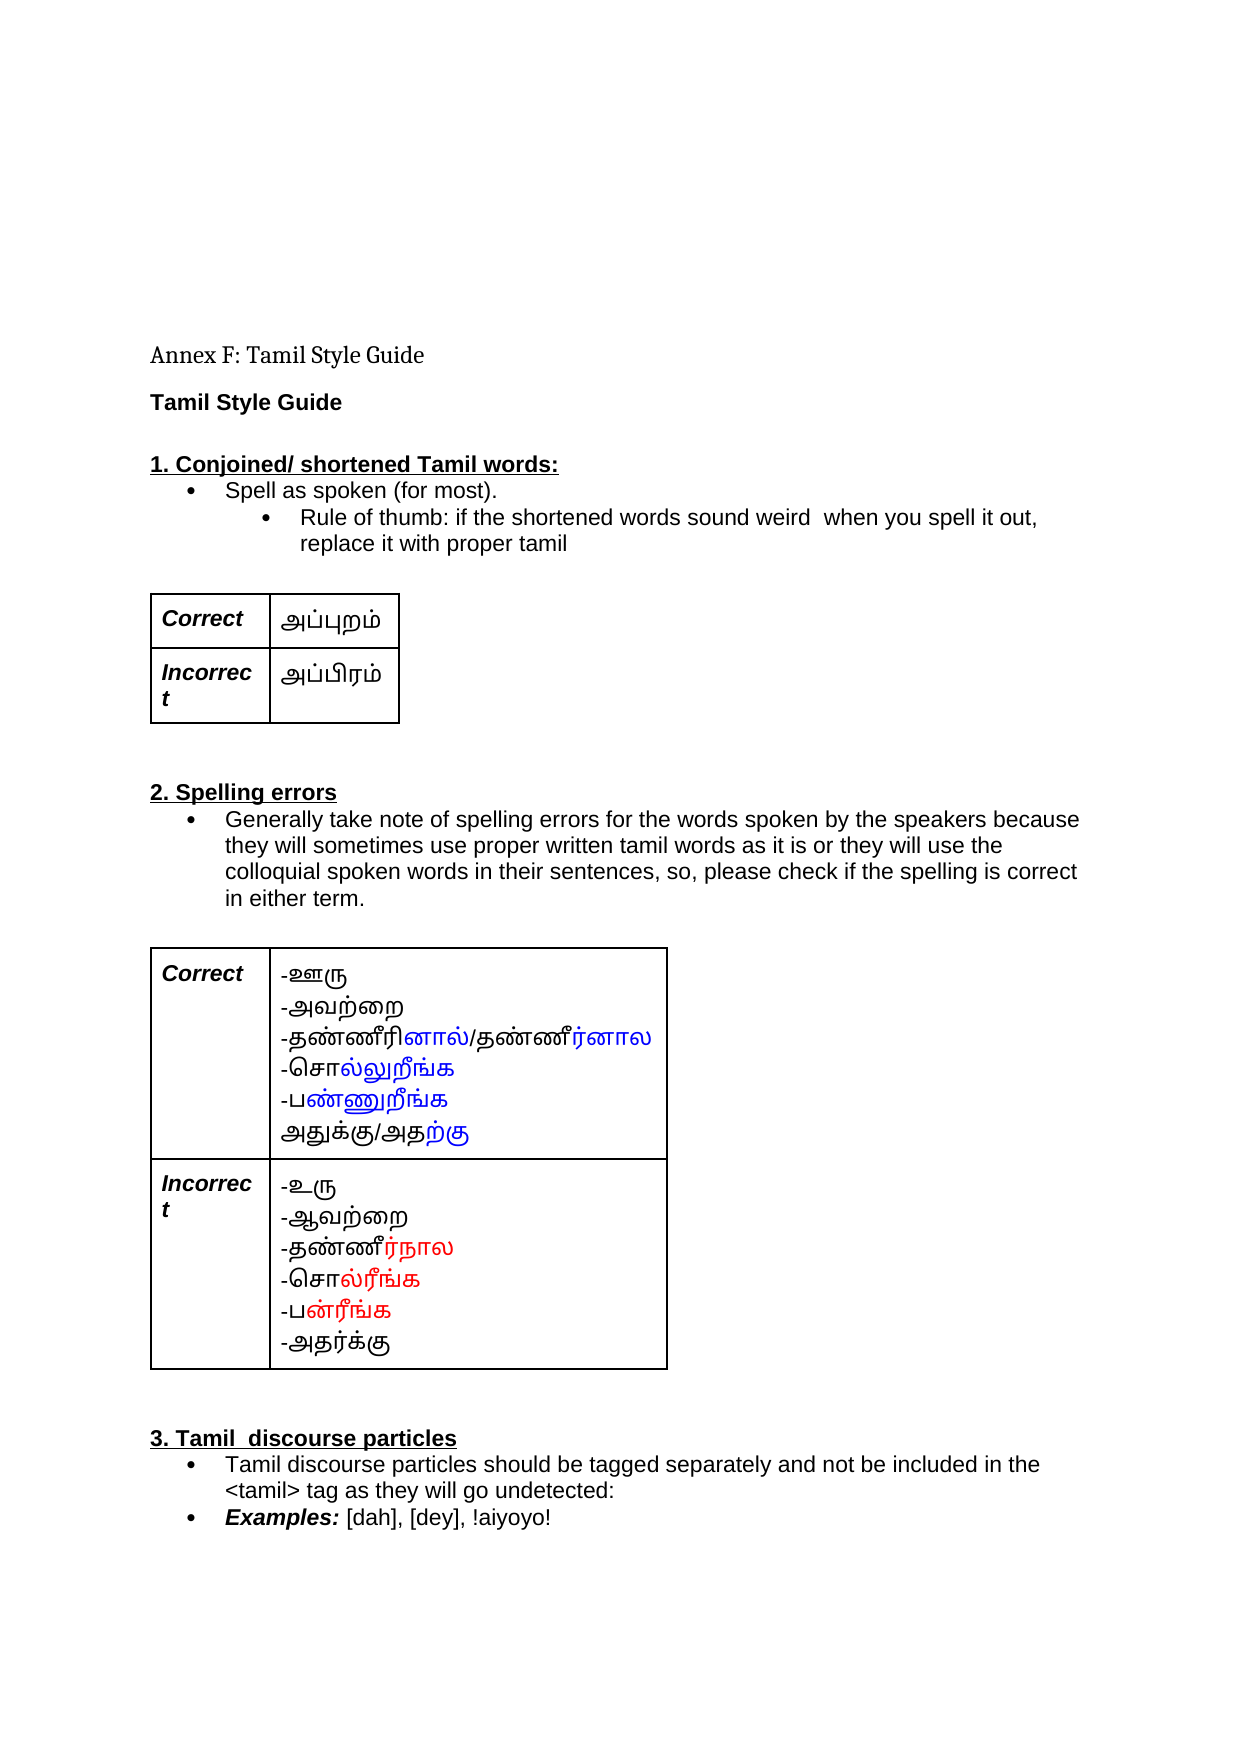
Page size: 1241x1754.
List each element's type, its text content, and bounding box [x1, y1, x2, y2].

text 1. Conjoined/ shortened Tamil words: [150, 451, 1090, 477]
table_cell Incorrect [152, 1160, 269, 1368]
list Rule of thumb: if the shortened words sound weird when you spell it out, replace it with proper tamil [262, 504, 1090, 556]
table_cell Incorrect [152, 649, 269, 722]
text 2. Spelling errors [150, 779, 1090, 806]
table_cell அப்பிரம் [271, 649, 398, 722]
list Examples: [dah], [dey], !aiyoyo! [187, 1504, 1090, 1530]
table_cell -உரு -ஆவற்றை -தண்ணீர்நால -சொல்ரீங்க -பன்ரீங்க -அதர்க்கு [271, 1160, 666, 1368]
text 3. Tamil discourse particles [150, 1425, 1090, 1451]
list Spell as spoken (for most). [187, 477, 1090, 504]
table_header -ஊரு -அவற்றை -தண்ணீரினால்/தண்ணீர்னால -சொல்லுறீங்க -பண்ணுறீங்க அதுக்கு/அதற்கு [271, 949, 666, 1157]
text Tamil Style Guide [150, 388, 1090, 415]
list Tamil discourse particles should be tagged separately and not be included in the <tamil> tag as they will go undetected: [187, 1451, 1090, 1504]
text Annex F: Tamil Style Guide [150, 341, 1090, 369]
table_header Correct [152, 949, 269, 1157]
table_header Correct [152, 595, 269, 647]
list Generally take note of spelling errors for the words spoken by the speakers because they will sometimes use proper written tamil words as it is or they will use the colloquial spoken words in their sentences, so, please check if the spelling is correct in either term. [187, 806, 1090, 911]
table_header அப்புறம் [271, 595, 398, 647]
